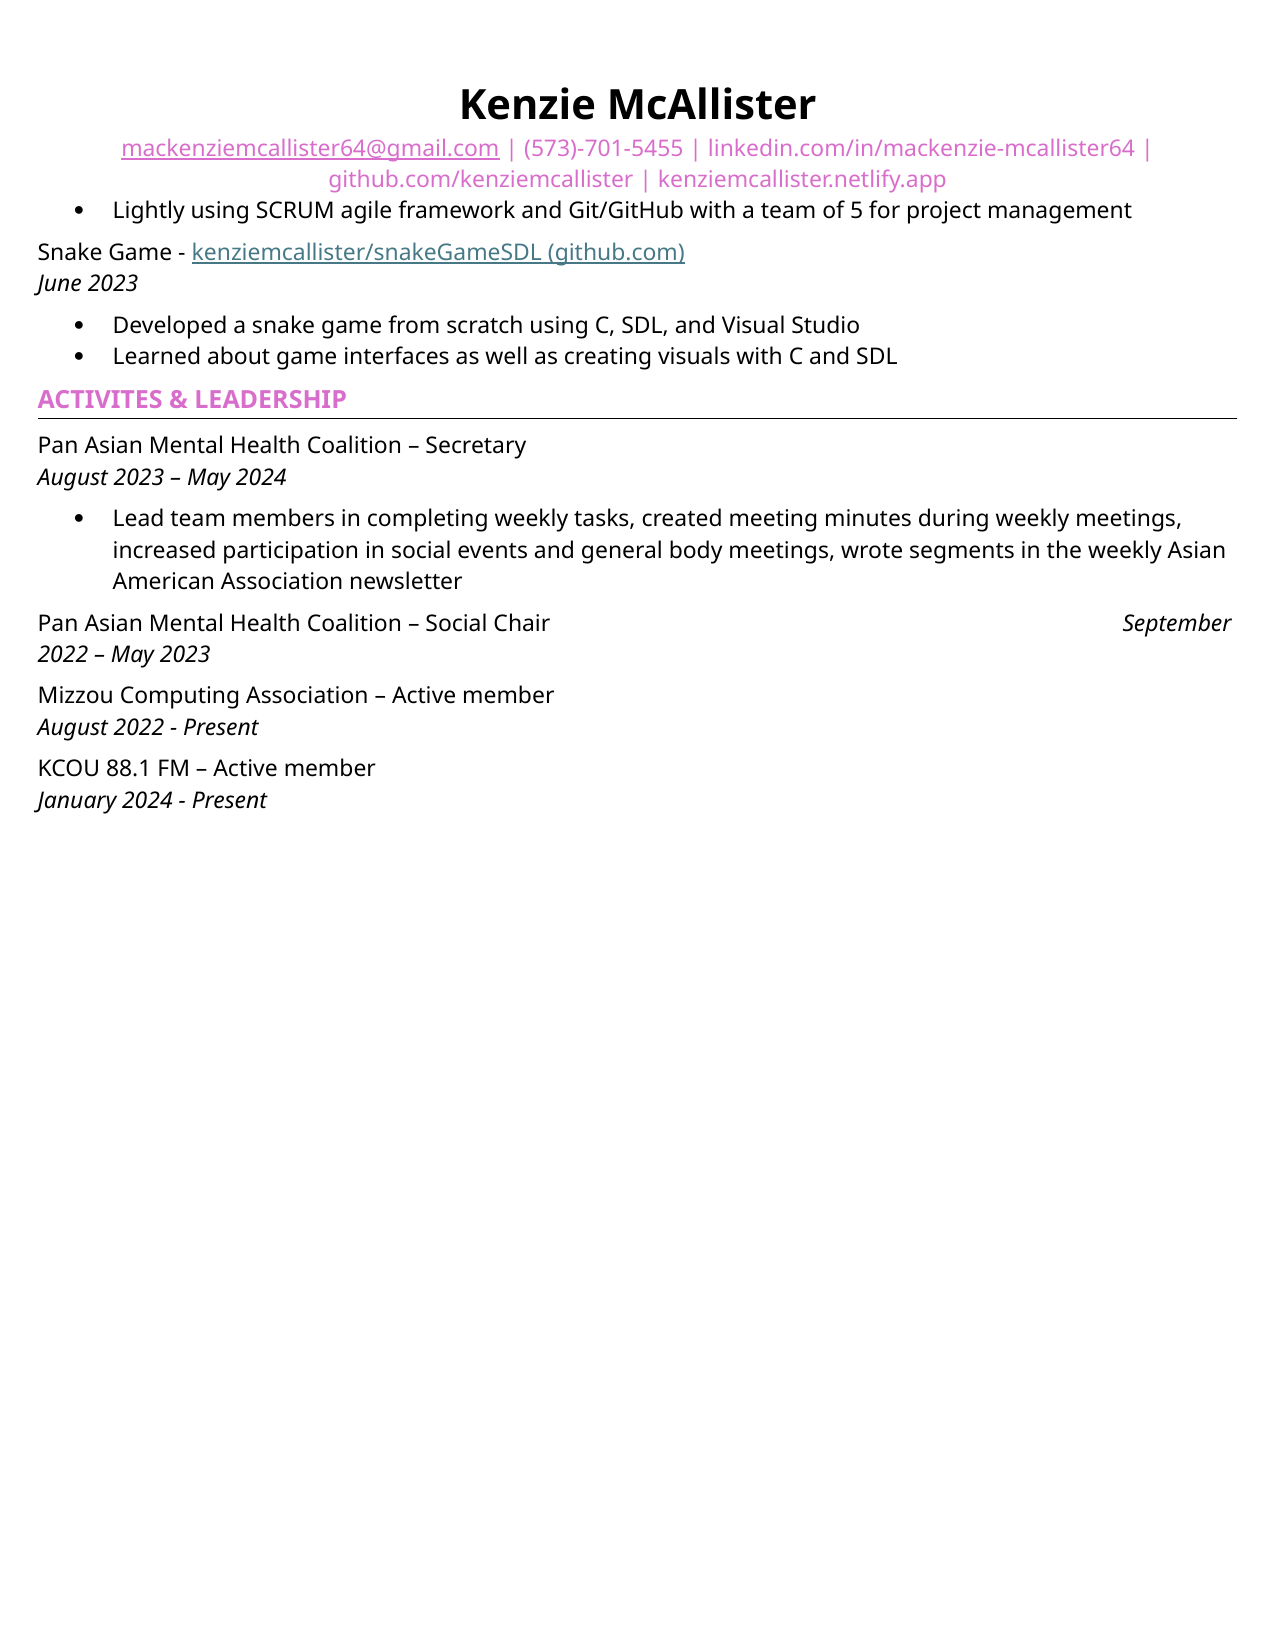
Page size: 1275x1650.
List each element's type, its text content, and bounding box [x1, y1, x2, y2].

text Mizzou Computing Association – Active member August 2022 - Present [37, 679, 1237, 742]
list Learned about game interfaces as well as creating visuals with C and SDL [75, 340, 1237, 371]
list Developed a snake game from scratch using C, SDL, and Visual Studio [75, 309, 1237, 340]
text KCOU 88.1 FM – Active member January 2024 - Present [37, 752, 1237, 815]
list Lead team members in completing weekly tasks, created meeting minutes during weekly meetings, increased participation in social events and general body meetings, wrote segments in the weekly Asian American Association newsletter [75, 502, 1237, 596]
text ACTIVITES & LEADERSHIP [37, 382, 1237, 419]
text Pan Asian Mental Health Coalition – Social Chair September 2022 – May 2023 [37, 606, 1237, 669]
text Pan Asian Mental Health Coalition – Secretary August 2023 – May 2024 [37, 429, 1237, 492]
text Snake Game - kenziemcallister/snakeGameSDL (github.com) June 2023 [37, 236, 1237, 298]
list Lightly using SCRUM agile framework and Git/GitHub with a team of 5 for project management [75, 194, 1237, 226]
